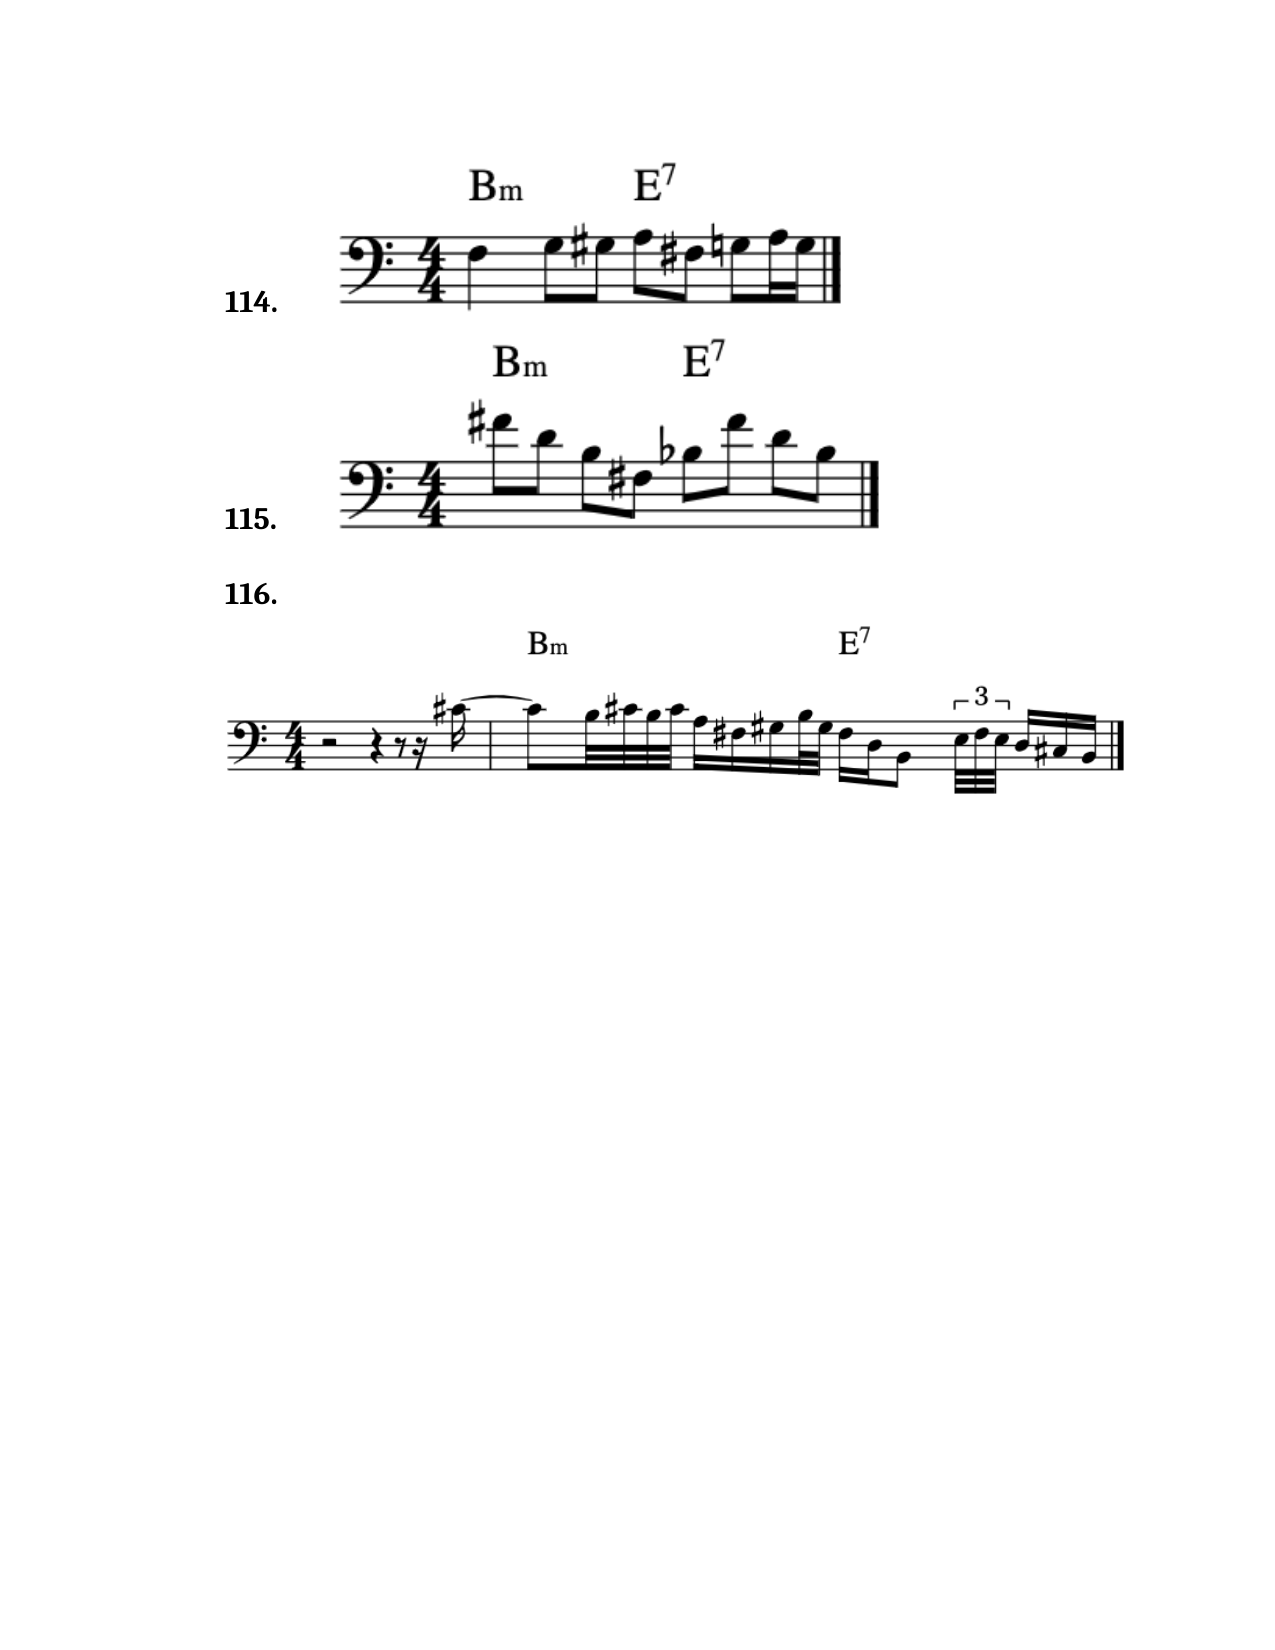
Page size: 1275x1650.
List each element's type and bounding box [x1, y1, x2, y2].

picture [337, 150, 844, 313]
picture [225, 616, 1125, 796]
picture [337, 325, 882, 530]
